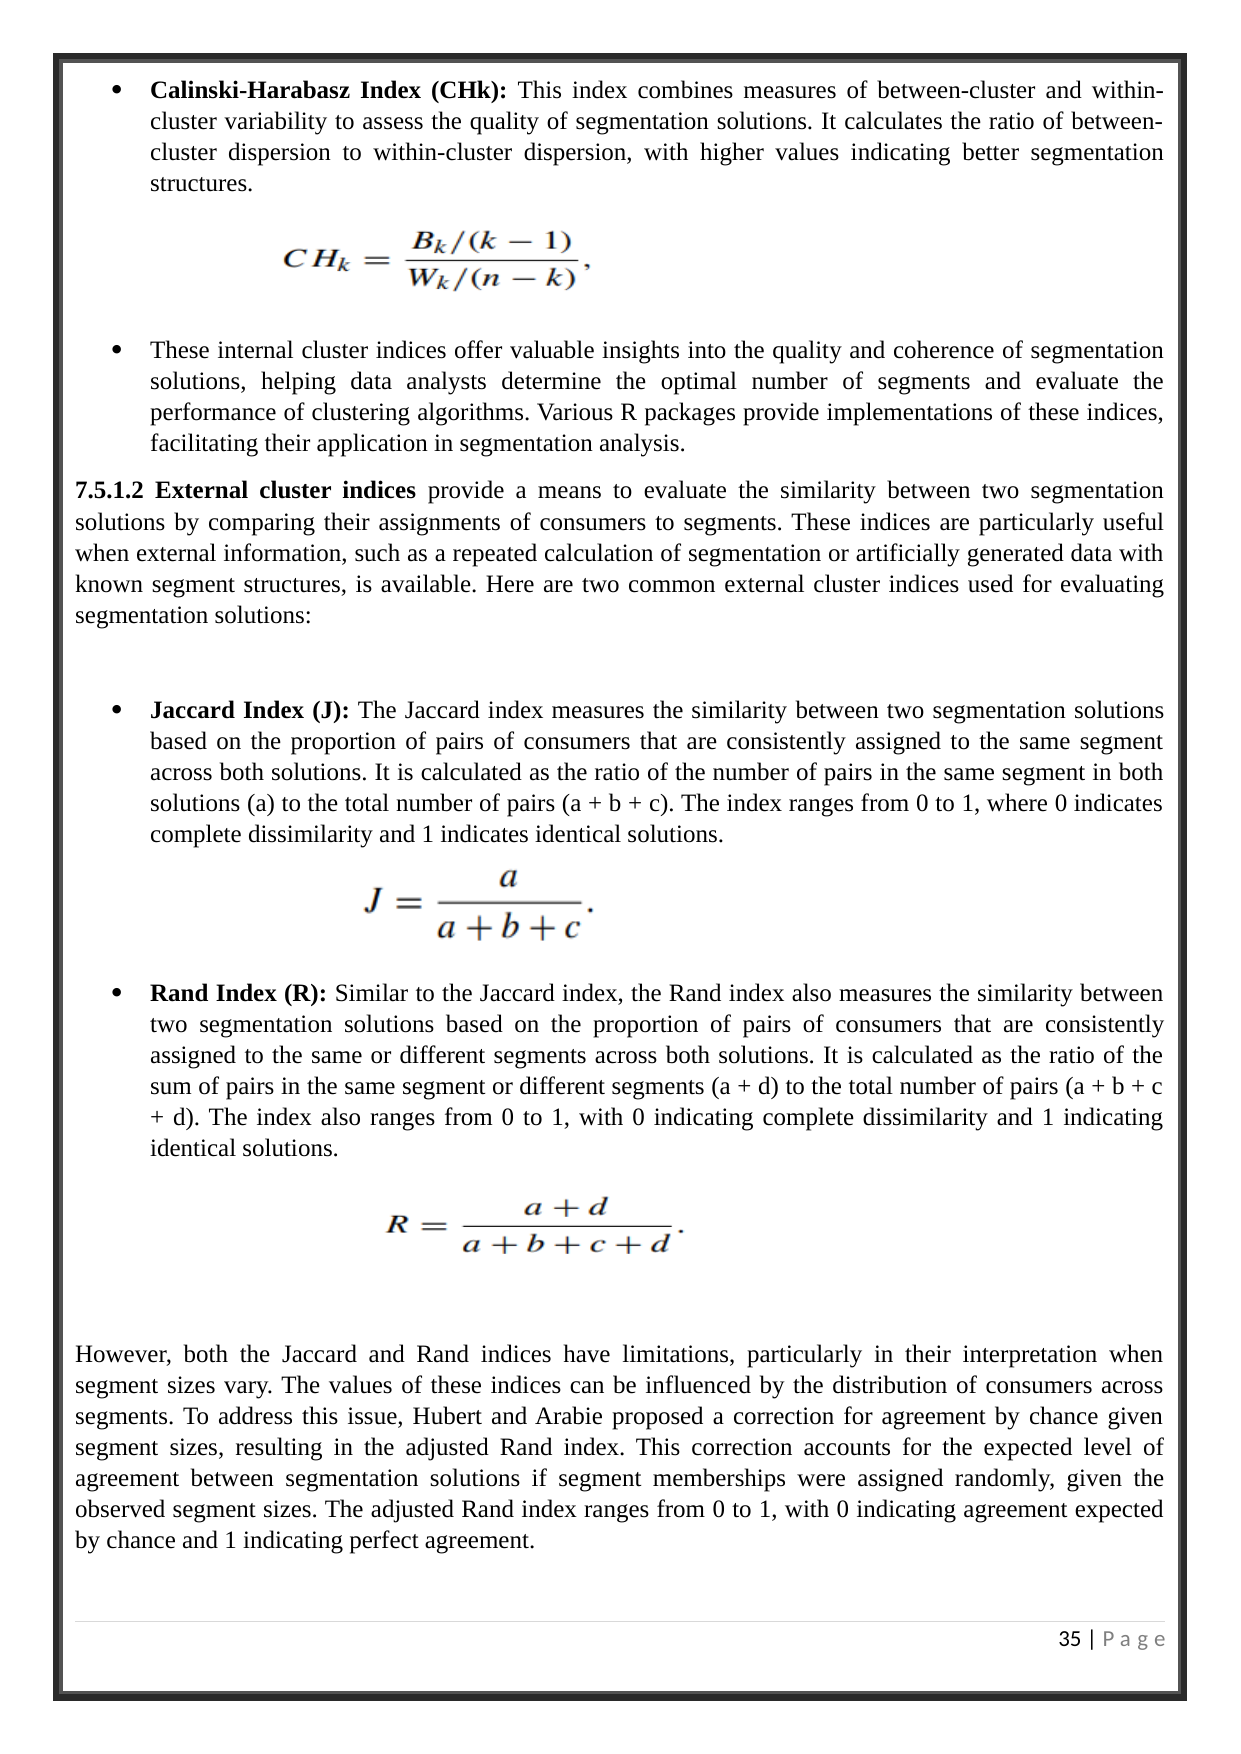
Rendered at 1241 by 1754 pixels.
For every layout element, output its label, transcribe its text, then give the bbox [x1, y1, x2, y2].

picture [225, 215, 638, 316]
text However, both the Jaccard and Rand indices have limitations, particularly in their interpretation when segment sizes vary. The values of these indices can be influenced by the distribution of consumers across segments. To address this issue, Hubert and Arabie proposed a correction for agreement by chance given segment sizes, resulting in the adjusted Rand index. This correction accounts for the expected level of agreement between segmentation solutions if segment memberships were assigned randomly, given the observed segment sizes. The adjusted Rand index ranges from 0 to 1, with 0 indicating agreement expected by chance and 1 indicating perfect agreement. [75, 1339, 1165, 1554]
list Jaccard Index (J): The Jaccard index measures the similarity between two segmentation solutions based on the proportion of pairs of consumers that are consistently assigned to the same segment across both solutions. It is calculated as the ratio of the number of pairs in the same segment in both solutions (a) to the total number of pairs (a + b + c). The index ranges from 0 to 1, where 0 indicates complete dissimilarity and 1 indicates identical solutions. [112, 695, 1165, 848]
picture [368, 1181, 705, 1273]
list Rand Index (R): Similar to the Jaccard index, the Rand index also measures the similarity between two segmentation solutions based on the proportion of pairs of consumers that are consistently assigned to the same or different segments across both solutions. It is calculated as the ratio of the sum of pairs in the same segment or different segments (a + d) to the total number of pairs (a + b + c + d). The index also ranges from 0 to 1, with 0 indicating complete dissimilarity and 1 indicating identical solutions. [112, 978, 1165, 1162]
list Calinski-Harabasz Index (CHk): This index combines measures of between-cluster and within-cluster variability to assess the quality of segmentation solutions. It calculates the ratio of between-cluster dispersion to within-cluster dispersion, with higher values indicating better segmentation structures. [112, 75, 1165, 197]
picture [331, 867, 630, 960]
text 7.5.1.2 External cluster indices provide a means to evaluate the similarity between two segmentation solutions by comparing their assignments of consumers to segments. These indices are particularly useful when external information, such as a repeated calculation of segmentation or artificially generated data with known segment structures, is available. Here are two common external cluster indices used for evaluating segmentation solutions: [75, 476, 1165, 628]
list These internal cluster indices offer valuable insights into the quality and coherence of segmentation solutions, helping data analysts determine the optimal number of segments and evaluate the performance of clustering algorithms. Various R packages provide implementations of these indices, facilitating their application in segmentation analysis. [112, 335, 1165, 457]
